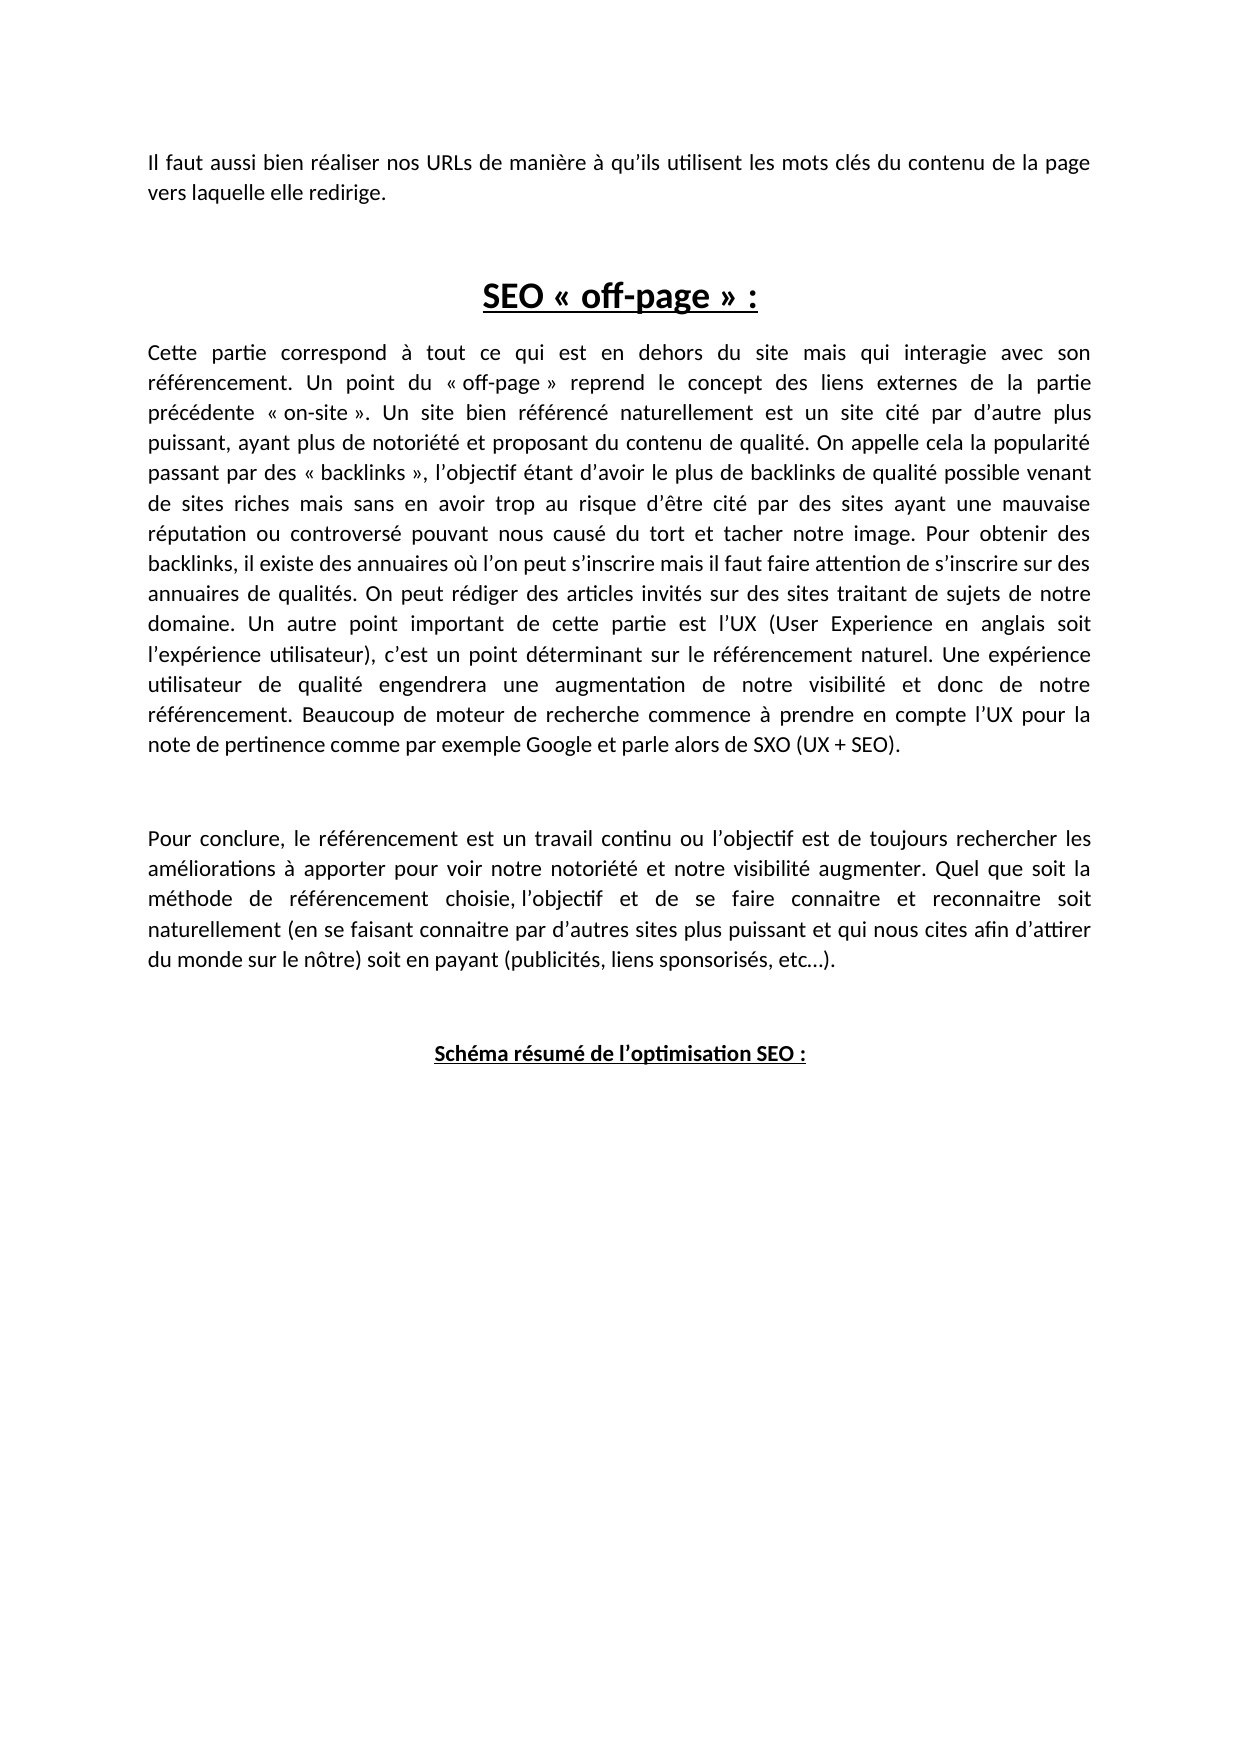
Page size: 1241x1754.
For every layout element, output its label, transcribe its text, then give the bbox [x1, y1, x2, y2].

text SEO « off-page » : [148, 272, 1093, 317]
text Il faut aussi bien réaliser nos URLs de manière à qu’ils utilisent les mots clés du contenu de la page vers laquelle elle redirige. [148, 148, 1093, 206]
text Pour conclure, le référencement est un travail continu ou l’objectif est de toujours rechercher les améliorations à apporter pour voir notre notoriété et notre visibilité augmenter. Quel que soit la méthode de référencement choisie, l’objectif et de se faire connaitre et reconnaitre soit naturellement (en se faisant connaitre par d’autres sites plus puissant et qui nous cites afin d’attirer du monde sur le nôtre) soit en payant (publicités, liens sponsorisés, etc…). [148, 824, 1093, 973]
text Schéma résumé de l’optimisation SEO : [148, 1039, 1093, 1067]
text Cette partie correspond à tout ce qui est en dehors du site mais qui interagie avec son référencement. Un point du « off-page » reprend le concept des liens externes de la partie précédente « on-site ». Un site bien référencé naturellement est un site cité par d’autre plus puissant, ayant plus de notoriété et proposant du contenu de qualité. On appelle cela la popularité passant par des « backlinks », l’objectif étant d’avoir le plus de backlinks de qualité possible venant de sites riches mais sans en avoir trop au risque d’être cité par des sites ayant une mauvaise réputation ou controversé pouvant nous causé du tort et tacher notre image. Pour obtenir des backlinks, il existe des annuaires où l’on peut s’inscrire mais il faut faire attention de s’inscrire sur des annuaires de qualités. On peut rédiger des articles invités sur des sites traitant de sujets de notre domaine. Un autre point important de cette partie est l’UX (User Experience en anglais soit l’expérience utilisateur), c’est un point déterminant sur le référencement naturel. Une expérience utilisateur de qualité engendrera une augmentation de notre visibilité et donc de notre référencement. Beaucoup de moteur de recherche commence à prendre en compte l’UX pour la note de pertinence comme par exemple Google et parle alors de SXO (UX + SEO). [148, 338, 1093, 758]
